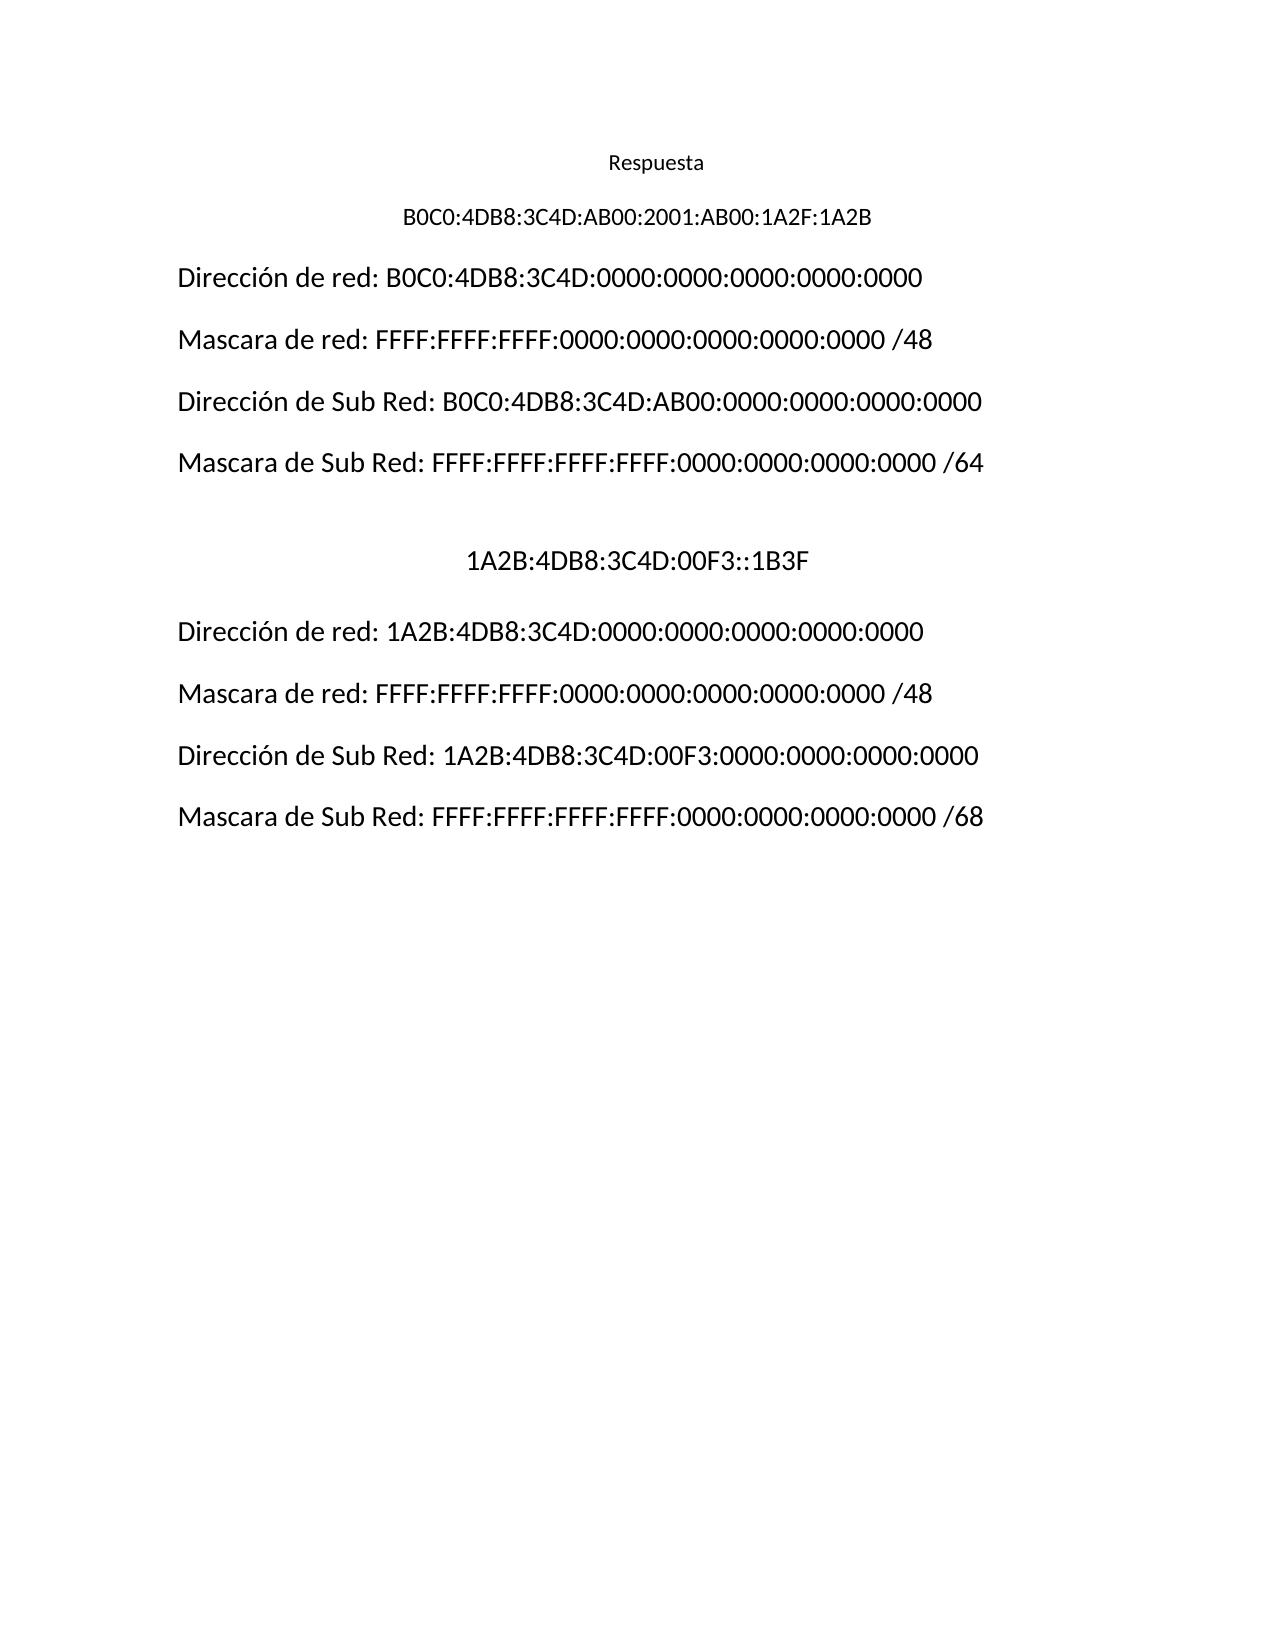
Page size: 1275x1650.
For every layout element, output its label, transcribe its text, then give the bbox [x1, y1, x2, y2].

text Respuesta [215, 148, 1098, 176]
text 1A2B:4DB8:3C4D:00F3::1B3F [177, 542, 1098, 577]
text Dirección de red: B0C0:4DB8:3C4D:0000:0000:0000:0000:0000 [177, 259, 1098, 295]
text Dirección de Sub Red: B0C0:4DB8:3C4D:AB00:0000:0000:0000:0000 [177, 383, 1098, 418]
text Dirección de red: 1A2B:4DB8:3C4D:0000:0000:0000:0000:0000 [177, 613, 1098, 649]
text Dirección de Sub Red: 1A2B:4DB8:3C4D:00F3:0000:0000:0000:0000 [177, 737, 1098, 772]
text Mascara de Sub Red: FFFF:FFFF:FFFF:FFFF:0000:0000:0000:0000 /64 [177, 444, 1098, 480]
text B0C0:4DB8:3C4D:AB00:2001:AB00:1A2F:1A2B [177, 201, 1098, 231]
text Mascara de Sub Red: FFFF:FFFF:FFFF:FFFF:0000:0000:0000:0000 /68 [177, 798, 1098, 834]
text Mascara de red: FFFF:FFFF:FFFF:0000:0000:0000:0000:0000 /48 [177, 675, 1098, 711]
text Mascara de red: FFFF:FFFF:FFFF:0000:0000:0000:0000:0000 /48 [177, 321, 1098, 357]
